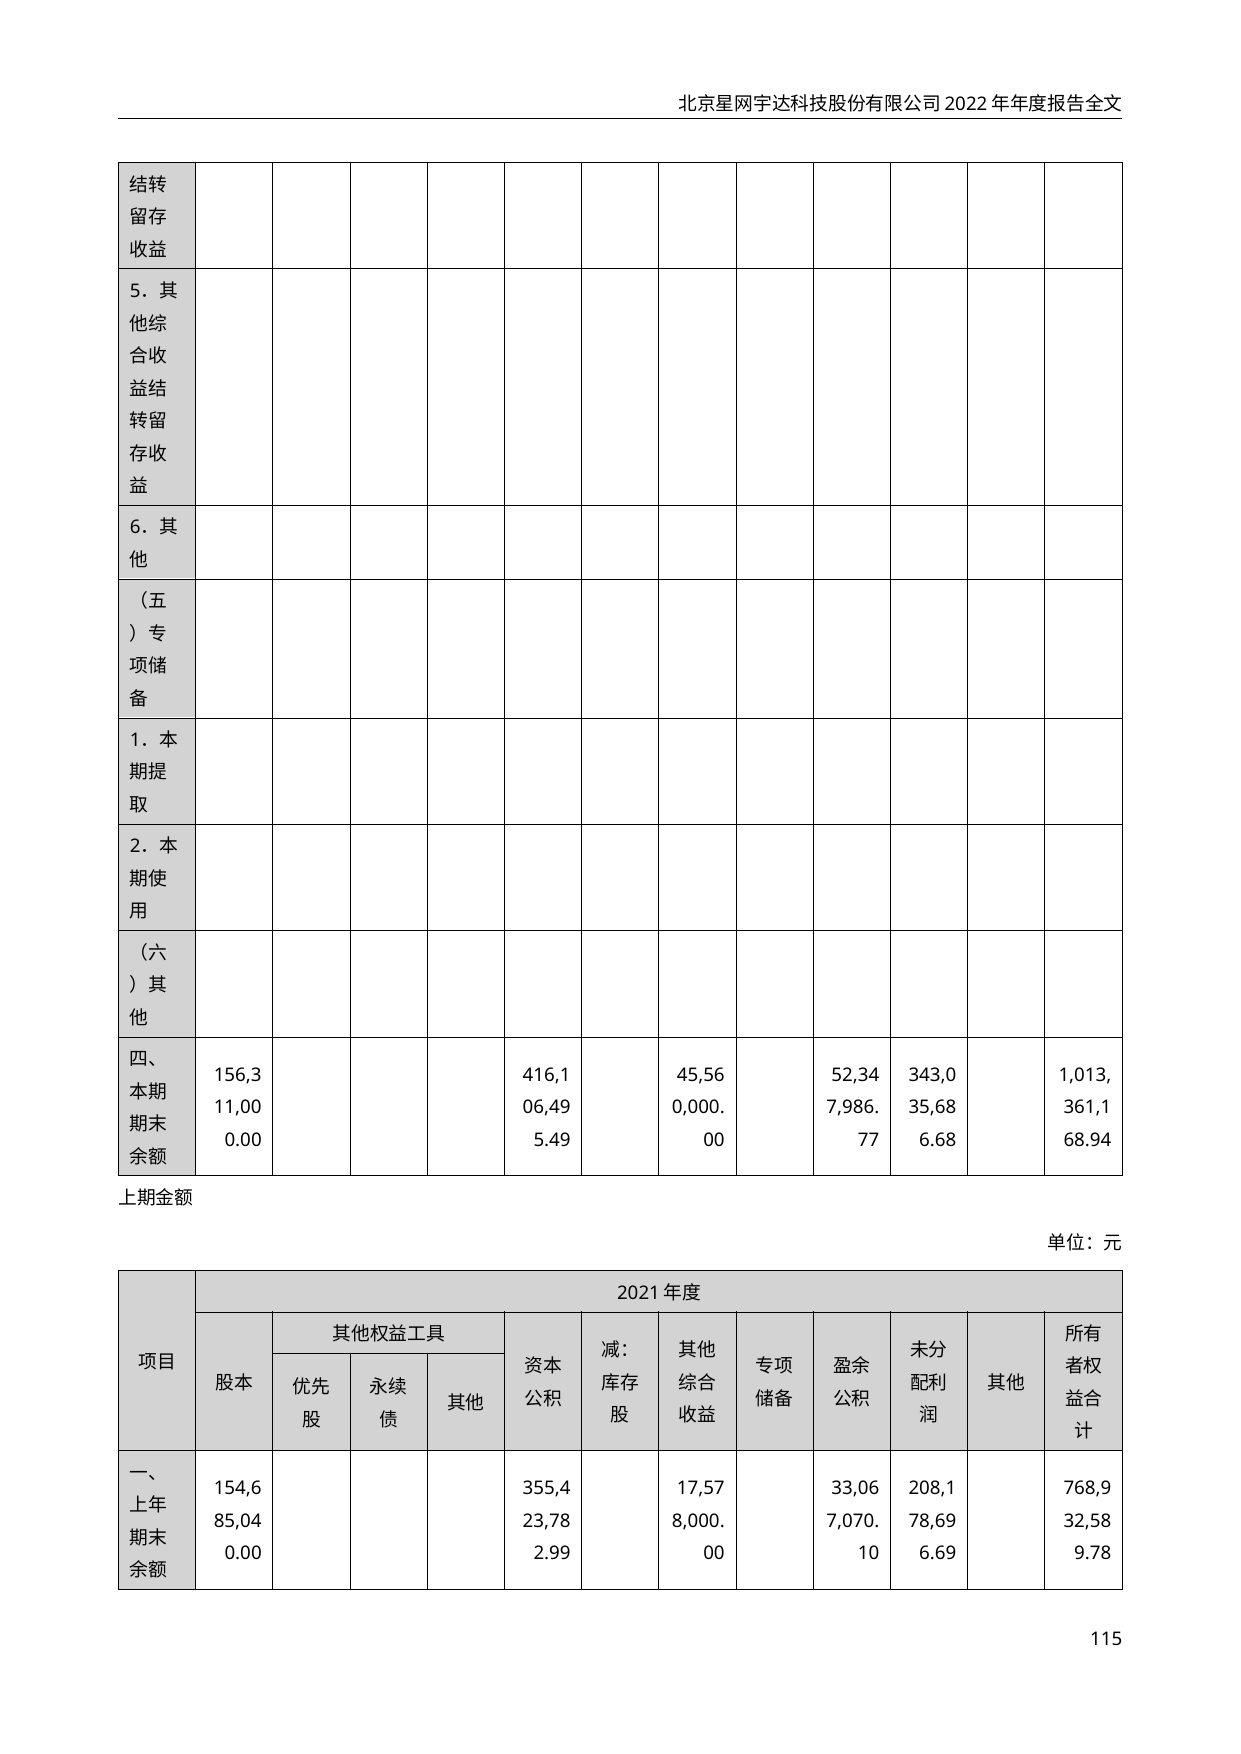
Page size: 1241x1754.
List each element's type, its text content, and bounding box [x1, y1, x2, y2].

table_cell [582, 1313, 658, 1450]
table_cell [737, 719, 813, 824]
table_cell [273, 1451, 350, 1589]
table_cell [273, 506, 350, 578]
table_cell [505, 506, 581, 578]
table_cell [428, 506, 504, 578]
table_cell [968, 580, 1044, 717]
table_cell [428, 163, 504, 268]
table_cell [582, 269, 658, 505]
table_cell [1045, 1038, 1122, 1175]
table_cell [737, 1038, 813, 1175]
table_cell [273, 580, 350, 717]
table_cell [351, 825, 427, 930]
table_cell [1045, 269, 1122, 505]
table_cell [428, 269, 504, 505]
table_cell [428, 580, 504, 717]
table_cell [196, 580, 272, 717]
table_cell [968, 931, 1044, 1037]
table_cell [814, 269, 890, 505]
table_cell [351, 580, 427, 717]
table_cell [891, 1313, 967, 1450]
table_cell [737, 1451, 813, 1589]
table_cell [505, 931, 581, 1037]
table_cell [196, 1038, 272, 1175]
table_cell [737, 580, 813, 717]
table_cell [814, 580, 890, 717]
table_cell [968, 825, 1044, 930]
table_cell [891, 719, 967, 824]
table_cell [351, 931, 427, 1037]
text 单位：元 [118, 1225, 1122, 1257]
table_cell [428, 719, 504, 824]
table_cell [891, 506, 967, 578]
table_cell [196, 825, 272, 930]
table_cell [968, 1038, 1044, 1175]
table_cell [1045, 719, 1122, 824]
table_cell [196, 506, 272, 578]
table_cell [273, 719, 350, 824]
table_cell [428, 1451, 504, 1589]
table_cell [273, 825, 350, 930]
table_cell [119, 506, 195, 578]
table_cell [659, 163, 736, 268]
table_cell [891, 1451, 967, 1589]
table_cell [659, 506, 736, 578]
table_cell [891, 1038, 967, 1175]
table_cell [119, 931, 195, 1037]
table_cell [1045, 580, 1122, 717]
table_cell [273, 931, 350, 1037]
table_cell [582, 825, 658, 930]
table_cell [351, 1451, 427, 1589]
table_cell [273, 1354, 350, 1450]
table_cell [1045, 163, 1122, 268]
text 上期金额 [118, 1180, 1122, 1212]
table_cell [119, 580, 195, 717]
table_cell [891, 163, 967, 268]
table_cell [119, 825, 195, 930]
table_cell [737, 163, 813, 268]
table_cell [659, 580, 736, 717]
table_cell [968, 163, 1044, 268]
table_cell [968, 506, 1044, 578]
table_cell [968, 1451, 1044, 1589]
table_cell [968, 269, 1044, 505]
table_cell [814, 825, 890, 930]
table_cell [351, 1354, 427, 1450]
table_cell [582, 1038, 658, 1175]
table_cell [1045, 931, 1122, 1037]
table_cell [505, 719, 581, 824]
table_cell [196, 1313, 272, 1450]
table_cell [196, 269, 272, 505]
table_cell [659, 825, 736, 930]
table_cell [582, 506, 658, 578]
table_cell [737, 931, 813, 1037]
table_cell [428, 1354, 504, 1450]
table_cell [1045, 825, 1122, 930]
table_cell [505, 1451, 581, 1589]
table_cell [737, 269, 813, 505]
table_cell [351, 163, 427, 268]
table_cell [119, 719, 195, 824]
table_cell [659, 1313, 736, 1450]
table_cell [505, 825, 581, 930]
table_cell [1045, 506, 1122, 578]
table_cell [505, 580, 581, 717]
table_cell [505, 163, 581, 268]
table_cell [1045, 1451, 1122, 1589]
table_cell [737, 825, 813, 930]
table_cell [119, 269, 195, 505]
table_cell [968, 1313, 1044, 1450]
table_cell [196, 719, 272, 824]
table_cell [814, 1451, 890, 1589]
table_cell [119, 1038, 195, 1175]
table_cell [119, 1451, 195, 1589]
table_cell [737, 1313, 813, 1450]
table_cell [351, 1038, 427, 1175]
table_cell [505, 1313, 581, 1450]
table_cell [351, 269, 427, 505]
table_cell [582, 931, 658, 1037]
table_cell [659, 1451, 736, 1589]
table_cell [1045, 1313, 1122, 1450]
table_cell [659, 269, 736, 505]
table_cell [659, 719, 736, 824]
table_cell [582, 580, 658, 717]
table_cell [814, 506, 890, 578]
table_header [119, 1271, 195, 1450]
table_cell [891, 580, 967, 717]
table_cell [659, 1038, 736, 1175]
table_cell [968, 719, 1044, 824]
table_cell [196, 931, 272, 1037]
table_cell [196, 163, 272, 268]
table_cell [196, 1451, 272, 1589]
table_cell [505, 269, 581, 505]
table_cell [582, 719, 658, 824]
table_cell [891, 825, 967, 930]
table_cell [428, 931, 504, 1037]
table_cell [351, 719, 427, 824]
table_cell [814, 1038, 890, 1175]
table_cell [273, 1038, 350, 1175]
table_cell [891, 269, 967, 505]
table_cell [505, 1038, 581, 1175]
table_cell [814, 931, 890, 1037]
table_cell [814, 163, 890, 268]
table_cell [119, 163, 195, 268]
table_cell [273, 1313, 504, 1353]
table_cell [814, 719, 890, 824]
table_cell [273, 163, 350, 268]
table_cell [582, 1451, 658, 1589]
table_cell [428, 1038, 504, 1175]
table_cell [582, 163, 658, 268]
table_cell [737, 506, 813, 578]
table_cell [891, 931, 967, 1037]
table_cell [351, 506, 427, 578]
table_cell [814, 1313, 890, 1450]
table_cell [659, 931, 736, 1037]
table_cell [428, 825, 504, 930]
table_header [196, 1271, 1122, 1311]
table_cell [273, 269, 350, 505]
